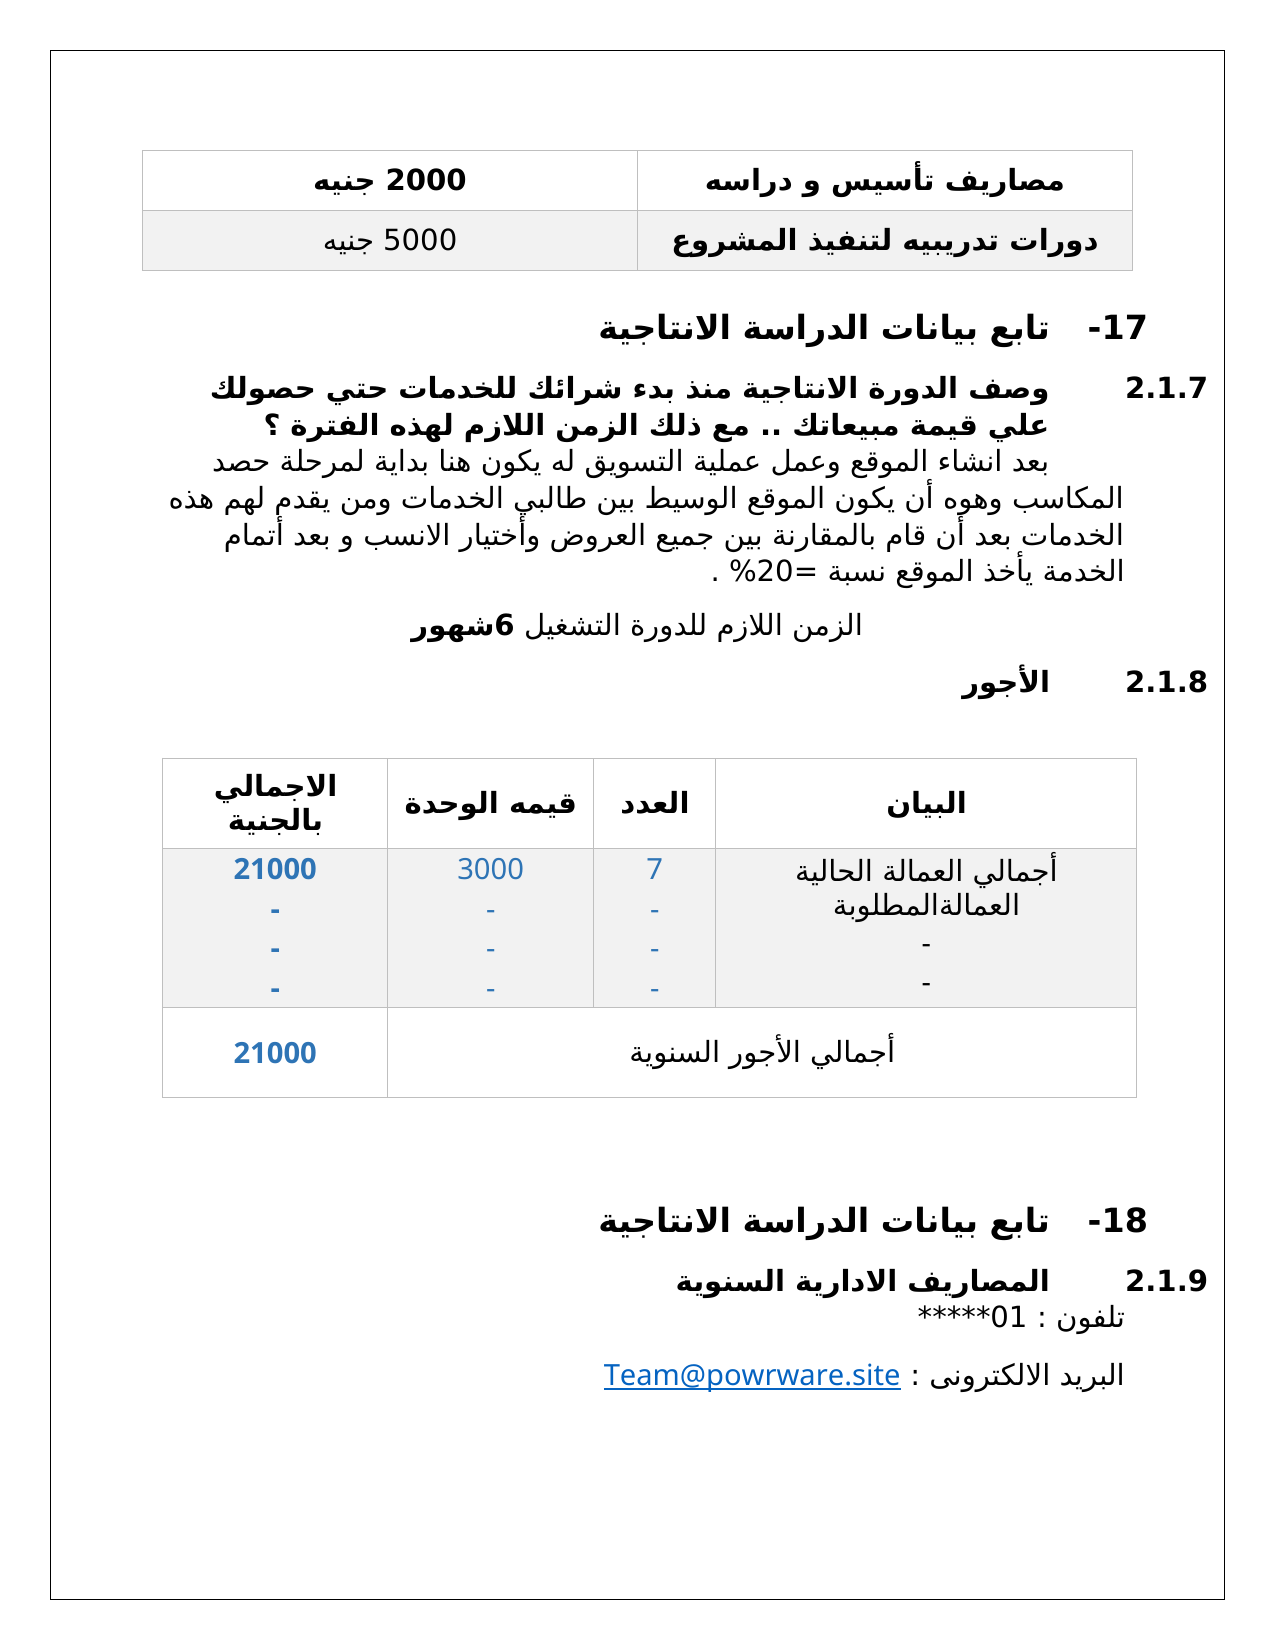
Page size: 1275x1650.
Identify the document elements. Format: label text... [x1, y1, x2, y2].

table_cell أجمالي العمالة الحالية العمالةالمطلوبة - - [716, 849, 1136, 1007]
table_cell 7 - - - [594, 849, 715, 1007]
table_cell 21000 - - - [163, 849, 387, 1007]
table_cell 21000 [163, 1008, 387, 1097]
table_cell أجمالي الأجور السنوية [388, 1008, 1136, 1097]
table_header قيمه الوحدة [388, 759, 593, 847]
table_header مصاريف تأسيس و دراسه [638, 151, 1132, 210]
subtitle الأجور [150, 665, 1125, 699]
text الزمن اللازم للدورة التشغيل 6شهور [150, 608, 1125, 642]
text تلفون : 01***** [150, 1301, 1125, 1335]
table_header الاجمالي بالجنية [163, 759, 387, 847]
table_header العدد [594, 759, 715, 847]
table_cell دورات تدريبيه لتنفيذ المشروع [638, 211, 1132, 270]
text البريد الالكترونى : Team@powrware.site [150, 1354, 1125, 1394]
text بعد انشاء الموقع وعمل عملية التسويق له يكون هنا بداية لمرحلة حصد المكاسب وهوه أن يكون الموقع الوسيط بين طالبي الخدمات ومن يقدم لهم هذه الخدمات بعد أن قام بالمقارنة بين جميع العروض وأختيار الانسب و بعد أتمام الخدمة يأخذ الموقع نسبة =20% . [150, 444, 1125, 588]
table_header البيان [716, 759, 1136, 847]
subtitle وصف الدورة الانتاجية منذ بدء شرائك للخدمات حتي حصولك علي قيمة مبيعاتك .. مع ذلك الزمن اللازم لهذه الفترة ؟ [150, 371, 1125, 442]
subtitle تابع بيانات الدراسة الانتاجية [150, 1201, 1087, 1240]
table_header 2000 جنيه [143, 151, 637, 210]
subtitle تابع بيانات الدراسة الانتاجية [150, 308, 1087, 347]
table_cell 3000 - - - [388, 849, 593, 1007]
subtitle المصاريف الادارية السنوية [150, 1264, 1125, 1298]
table_cell 5000 جنيه [143, 211, 637, 270]
